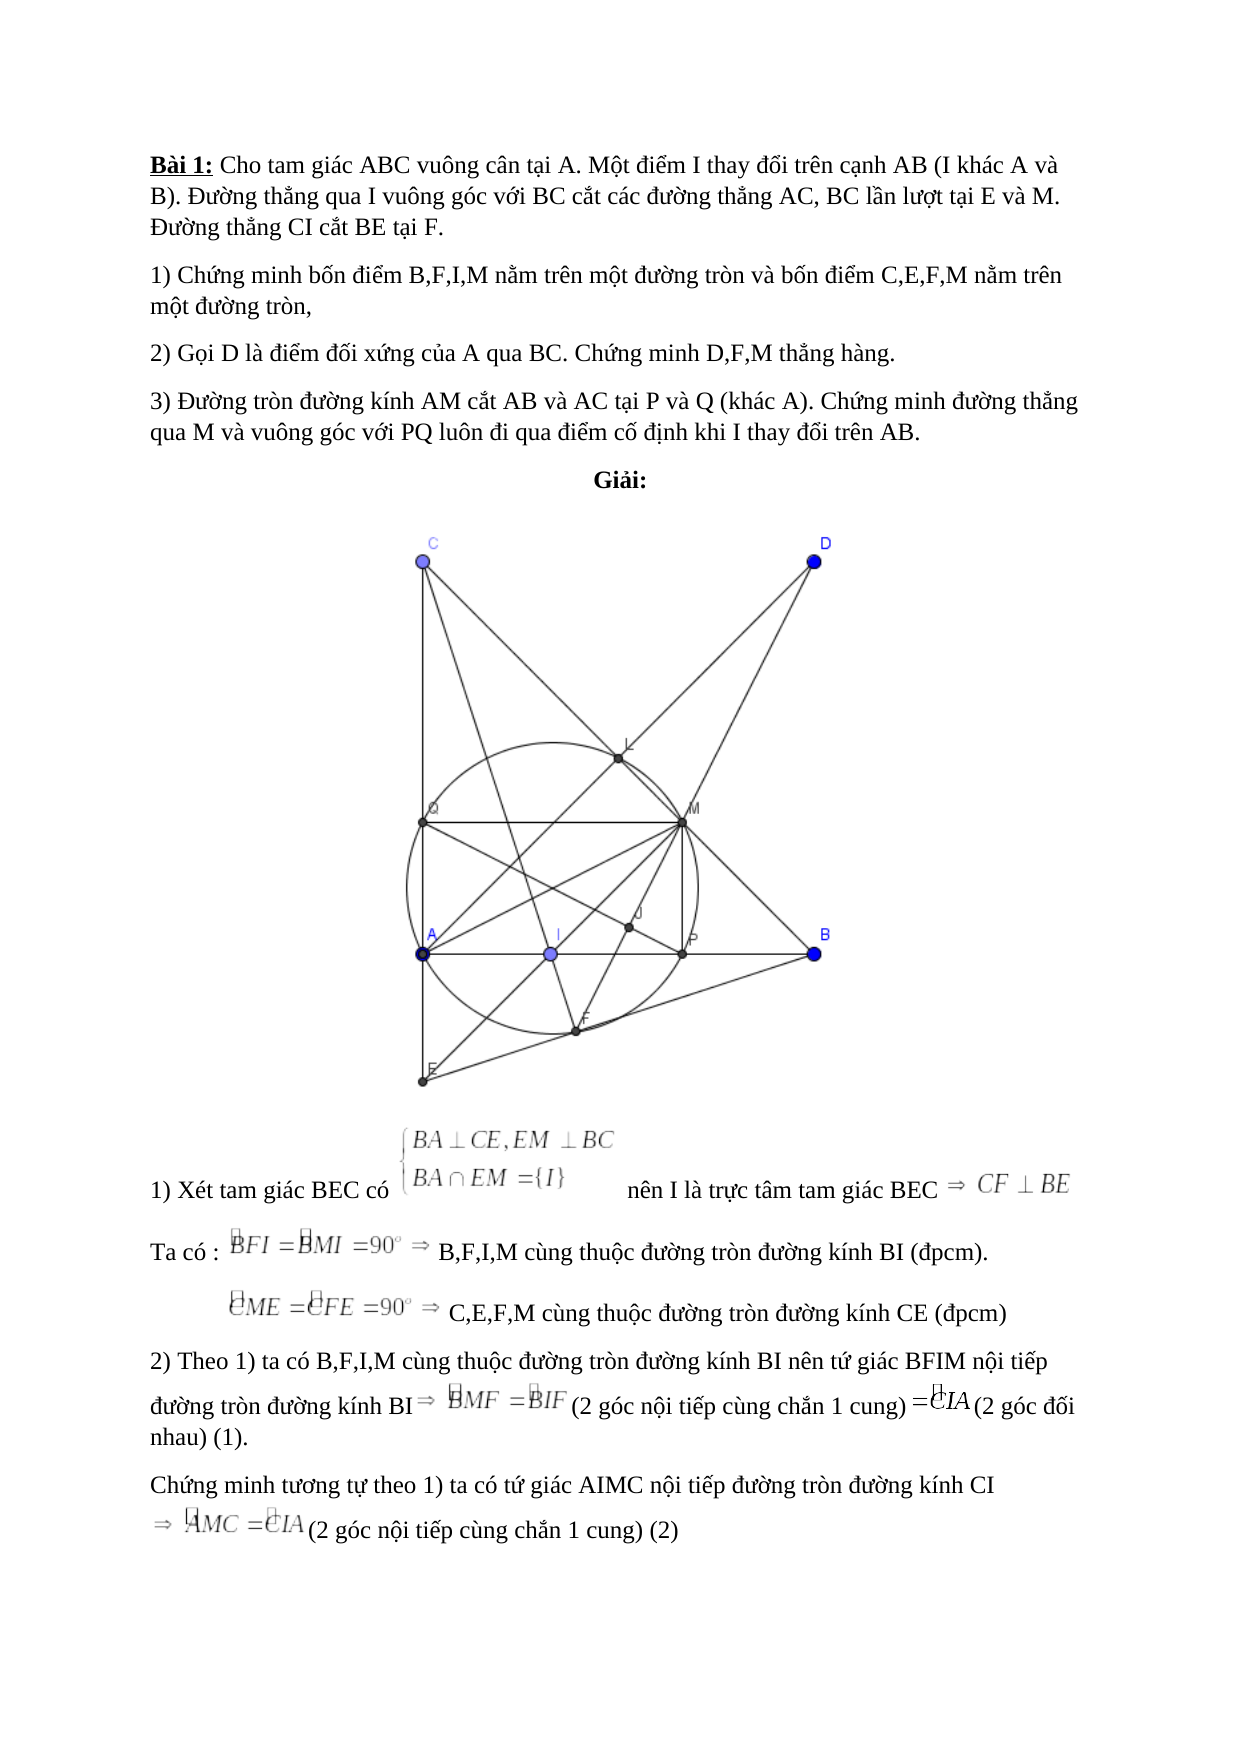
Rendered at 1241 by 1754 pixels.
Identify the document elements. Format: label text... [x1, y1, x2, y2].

text 3) Đường tròn đường kính AM cắt AB và AC tại P và Q (khác A). Chứng minh đường thẳng qua M và vuông góc với PQ luôn đi qua điểm cố định khi I thay đổi trên AB. [150, 386, 1090, 446]
text 1) Xét tam giác BEC có nên I là trực tâm tam giác BEC [150, 1123, 1090, 1203]
text Ta có : B,F,I,M cùng thuộc đường tròn đường kính BI (đpcm). [150, 1222, 1090, 1265]
text 2) Theo 1) ta có B,F,I,M cùng thuộc đường tròn đường kính BI nên tứ giác BFIM nội tiếp đường tròn đường kính BI(2 góc nội tiếp cùng chắn 1 cung)(2 góc đối nhau) (1). [150, 1346, 1090, 1451]
text 1) Chứng minh bốn điểm B,F,I,M nằm trên một đường tròn và bốn điểm C,E,F,M nằm trên một đường tròn, [150, 260, 1090, 319]
text Bài 1: Cho tam giác ABC vuông cân tại A. Một điểm I thay đổi trên cạnh AB (I khác A và B). Đường thẳng qua I vuông góc với BC cắt các đường thẳng AC, BC lần lượt tại E và M. Đường thẳng CI cắt BE tại F. [150, 150, 1090, 241]
text 2) Gọi D là điểm đối xứng của A qua BC. Chứng minh D,F,M thẳng hàng. [150, 338, 1090, 367]
picture [349, 512, 892, 1104]
text Giải: [150, 465, 1090, 494]
text Chứng minh tương tự theo 1) ta có tứ giác AIMC nội tiếp đường tròn đường kính CI(2 góc nội tiếp cùng chắn 1 cung) (2) [150, 1470, 1090, 1544]
text C,E,F,M cùng thuộc đường tròn đường kính CE (đpcm) [150, 1284, 1090, 1327]
